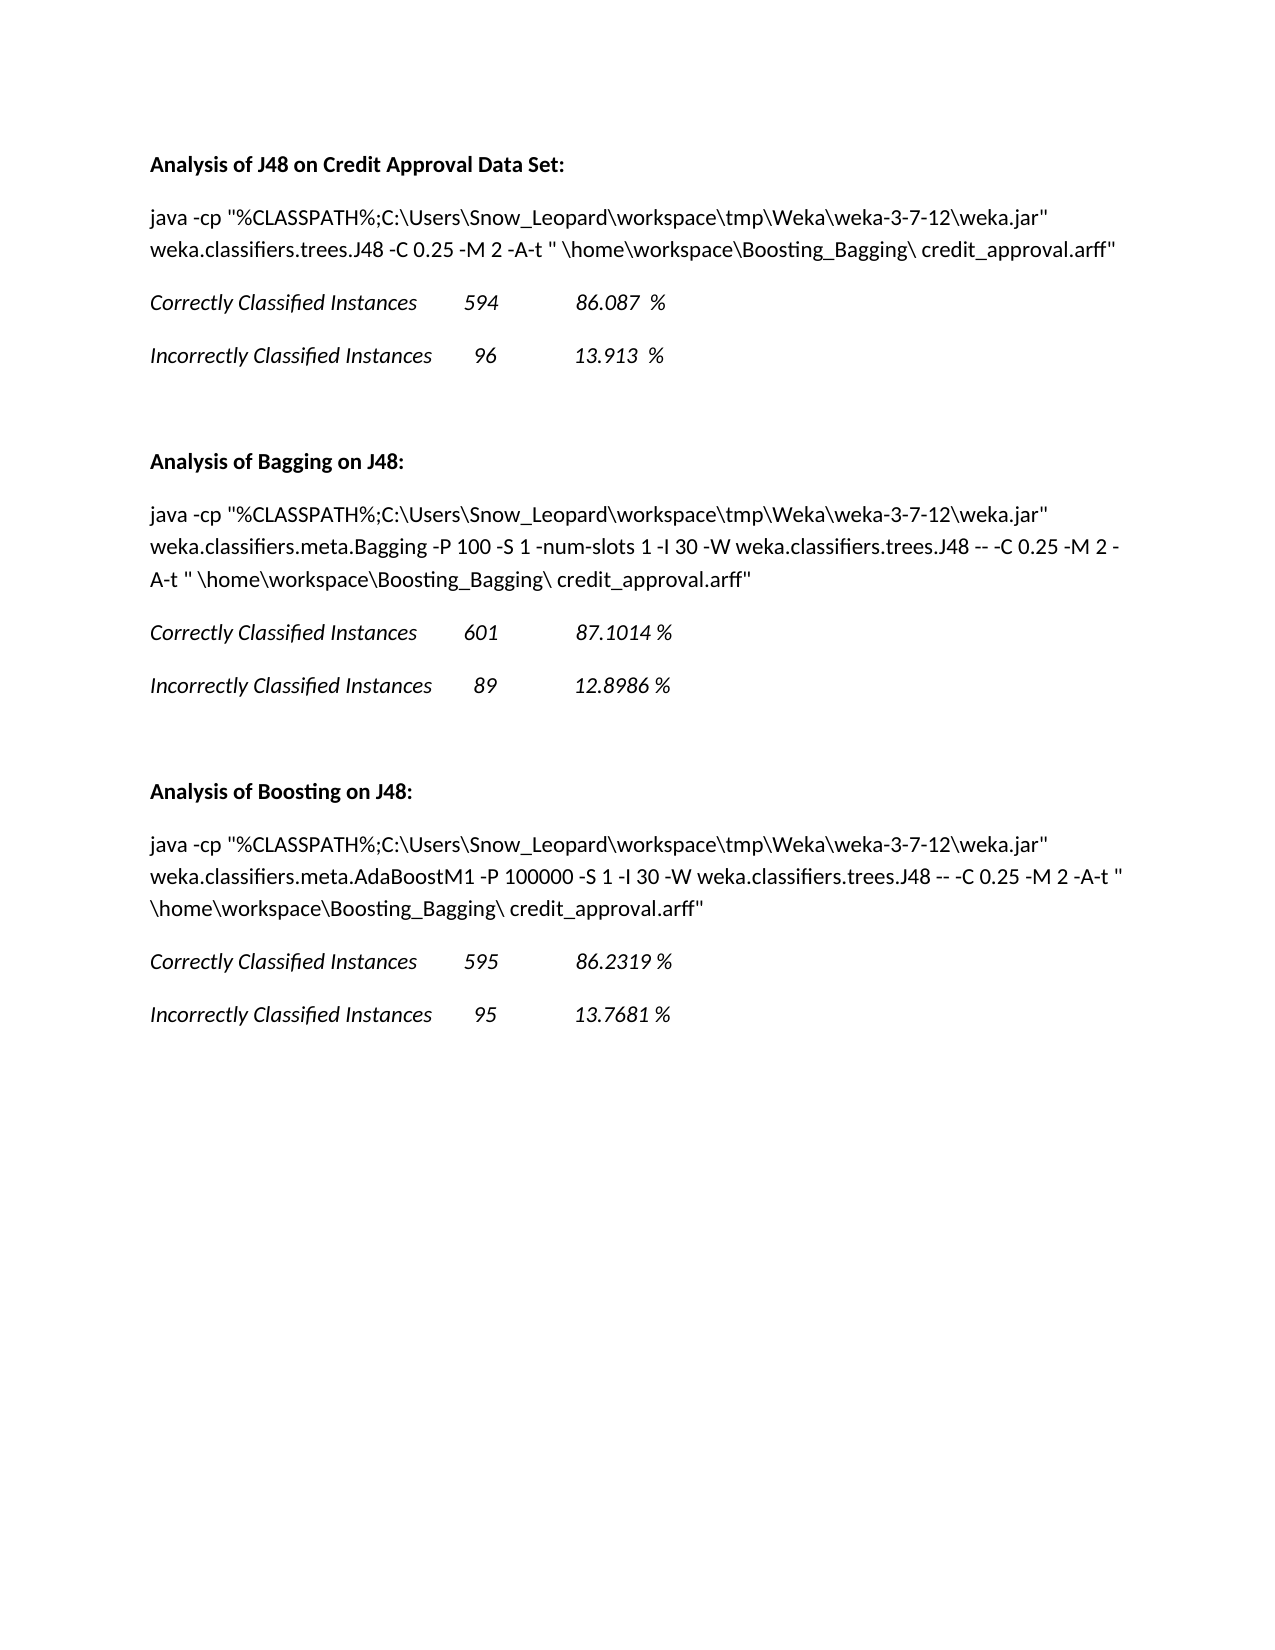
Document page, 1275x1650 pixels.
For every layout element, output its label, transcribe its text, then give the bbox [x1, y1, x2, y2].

text Analysis of Boosting on J48: [150, 777, 1125, 805]
text Incorrectly Classified Instances 89 12.8986 % [150, 671, 1125, 699]
text java -cp "%CLASSPATH%;C:\Users\Snow_Leopard\workspace\tmp\Weka\weka-3-7-12\weka.jar" weka.classifiers.trees.J48 -C 0.25 -M 2 -A-t " \home\workspace\Boosting_Bagging\ credit_approval.arff" [150, 203, 1125, 263]
text Correctly Classified Instances 595 86.2319 % [150, 947, 1125, 975]
text Analysis of Bagging on J48: [150, 447, 1125, 475]
text Analysis of J48 on Credit Approval Data Set: [150, 150, 1125, 178]
text java -cp "%CLASSPATH%;C:\Users\Snow_Leopard\workspace\tmp\Weka\weka-3-7-12\weka.jar" weka.classifiers.meta.Bagging -P 100 -S 1 -num-slots 1 -I 30 -W weka.classifiers.trees.J48 -- -C 0.25 -M 2 -A-t " \home\workspace\Boosting_Bagging\ credit_approval.arff" [150, 500, 1125, 593]
text java -cp "%CLASSPATH%;C:\Users\Snow_Leopard\workspace\tmp\Weka\weka-3-7-12\weka.jar" weka.classifiers.meta.AdaBoostM1 -P 100000 -S 1 -I 30 -W weka.classifiers.trees.J48 -- -C 0.25 -M 2 -A-t " \home\workspace\Boosting_Bagging\ credit_approval.arff" [150, 830, 1125, 922]
text Incorrectly Classified Instances 95 13.7681 % [150, 1000, 1125, 1028]
text Correctly Classified Instances 601 87.1014 % [150, 618, 1125, 646]
text Incorrectly Classified Instances 96 13.913 % [150, 341, 1125, 369]
text Correctly Classified Instances 594 86.087 % [150, 288, 1125, 316]
